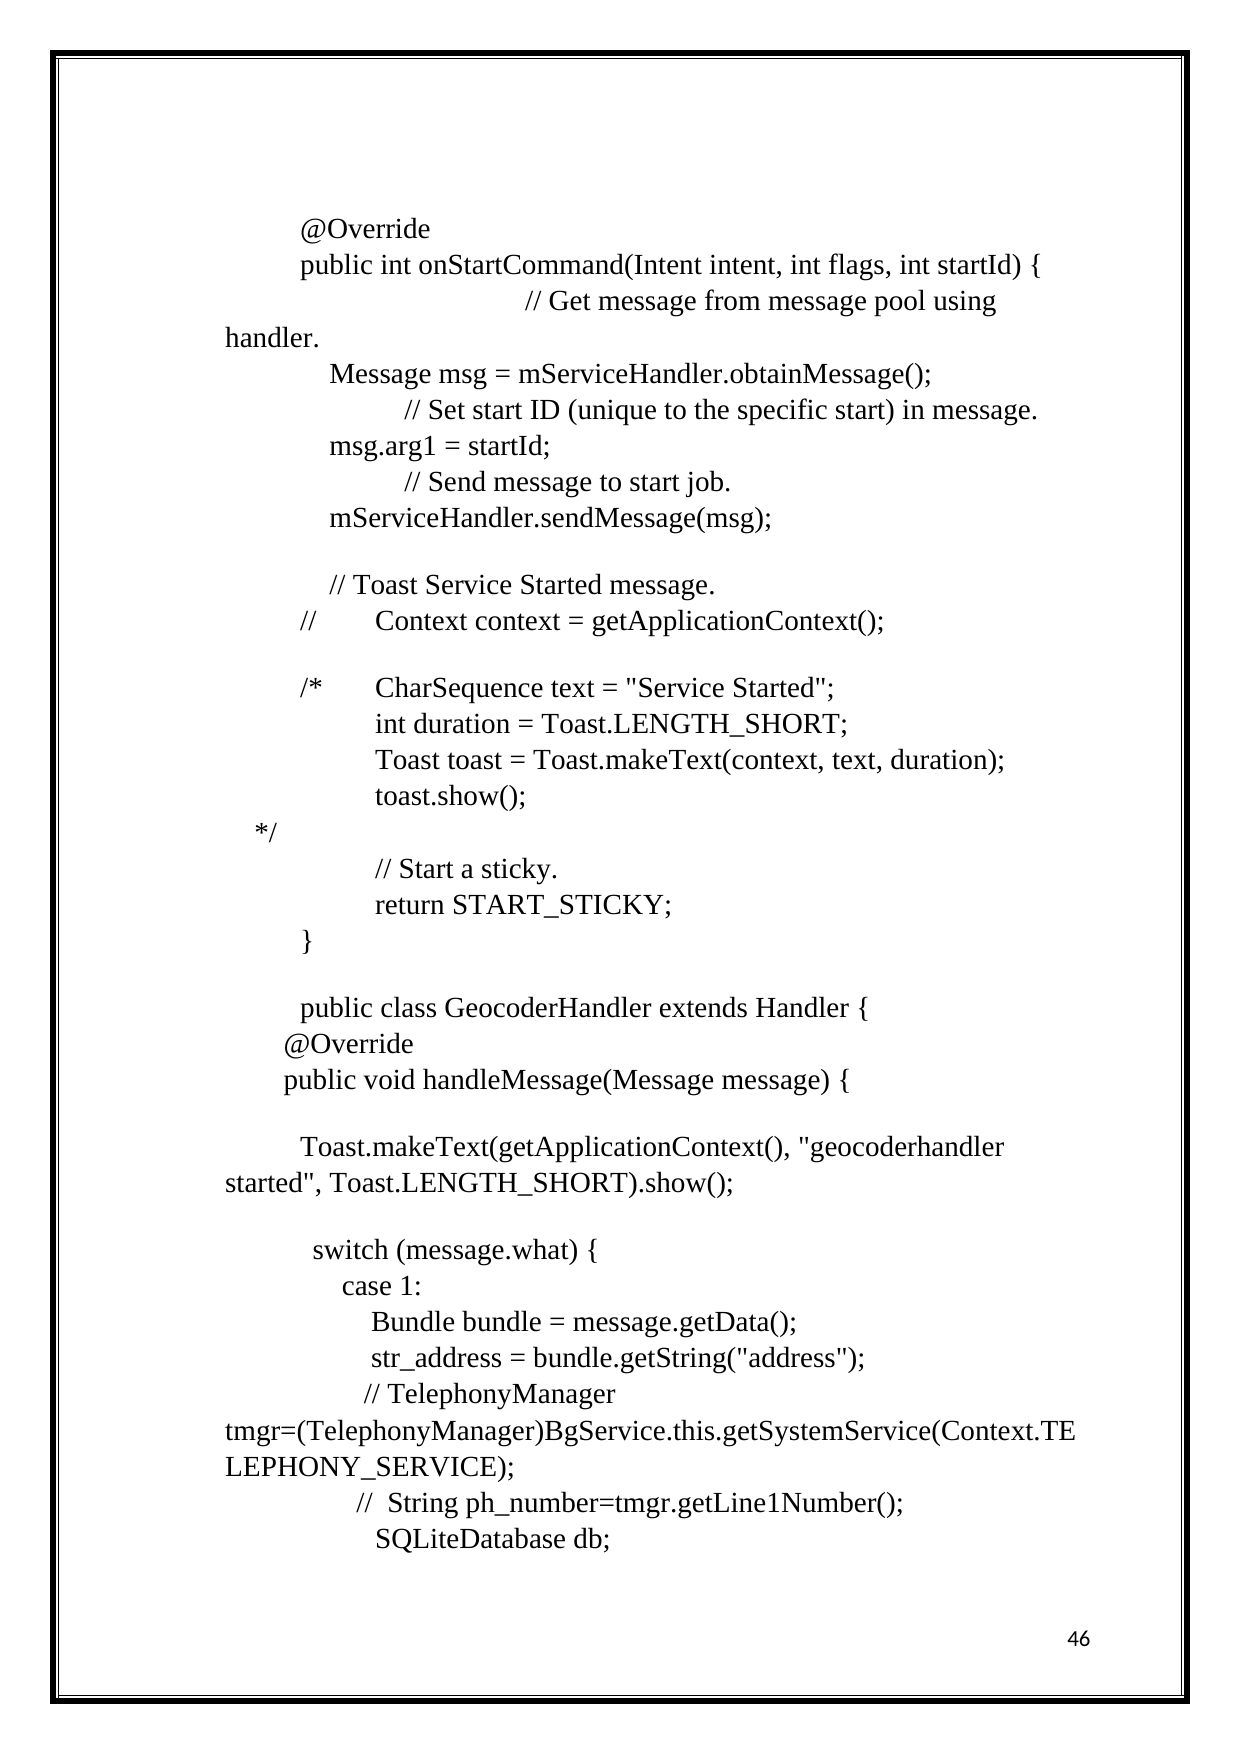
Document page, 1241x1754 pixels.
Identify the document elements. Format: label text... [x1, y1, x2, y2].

list /* CharSequence text = "Service Started"; [225, 670, 1090, 704]
list // Start a sticky. [225, 851, 1090, 884]
list int duration = Toast.LENGTH_SHORT; [225, 706, 1090, 740]
list switch (message.what) { [225, 1232, 1090, 1265]
list mServiceHandler.sendMessage(msg); [225, 500, 1090, 534]
list case 1: [225, 1268, 1090, 1302]
list return START_STICKY; [225, 887, 1090, 921]
list public void handleMessage(Message message) { [225, 1062, 1090, 1096]
list Message msg = mServiceHandler.obtainMessage(); [225, 356, 1090, 389]
list Toast.makeText(getApplicationContext(), "geocoderhandler started", Toast.LENGTH_SHORT).show(); [225, 1129, 1090, 1199]
list public class GeocoderHandler extends Handler { [225, 990, 1090, 1023]
list // Set start ID (unique to the specific start) in message. [225, 392, 1090, 426]
list str_address = bundle.getString("address"); [225, 1340, 1090, 1374]
list // TelephonyManager tmgr=(TelephonyManager)BgService.this.getSystemService(Context.TELEPHONY_SERVICE); [225, 1376, 1090, 1482]
list @Override [225, 211, 1090, 245]
list // Toast Service Started message. [225, 567, 1090, 601]
list // String ph_number=tmgr.getLine1Number(); [225, 1485, 1090, 1518]
list Bundle bundle = message.getData(); [225, 1304, 1090, 1338]
list Toast toast = Toast.makeText(context, text, duration); [225, 742, 1090, 776]
list msg.arg1 = startId; [225, 428, 1090, 462]
list public int onStartCommand(Intent intent, int flags, int startId) { [225, 247, 1090, 281]
list @Override [225, 1026, 1090, 1059]
list // Send message to start job. [225, 464, 1090, 498]
list } [225, 923, 1090, 957]
list // Get message from message pool using handler. [225, 283, 1090, 353]
list // Context context = getApplicationContext(); [225, 603, 1090, 637]
list SQLiteDatabase db; [225, 1521, 1090, 1554]
list */ [225, 815, 1090, 848]
list toast.show(); [225, 778, 1090, 812]
